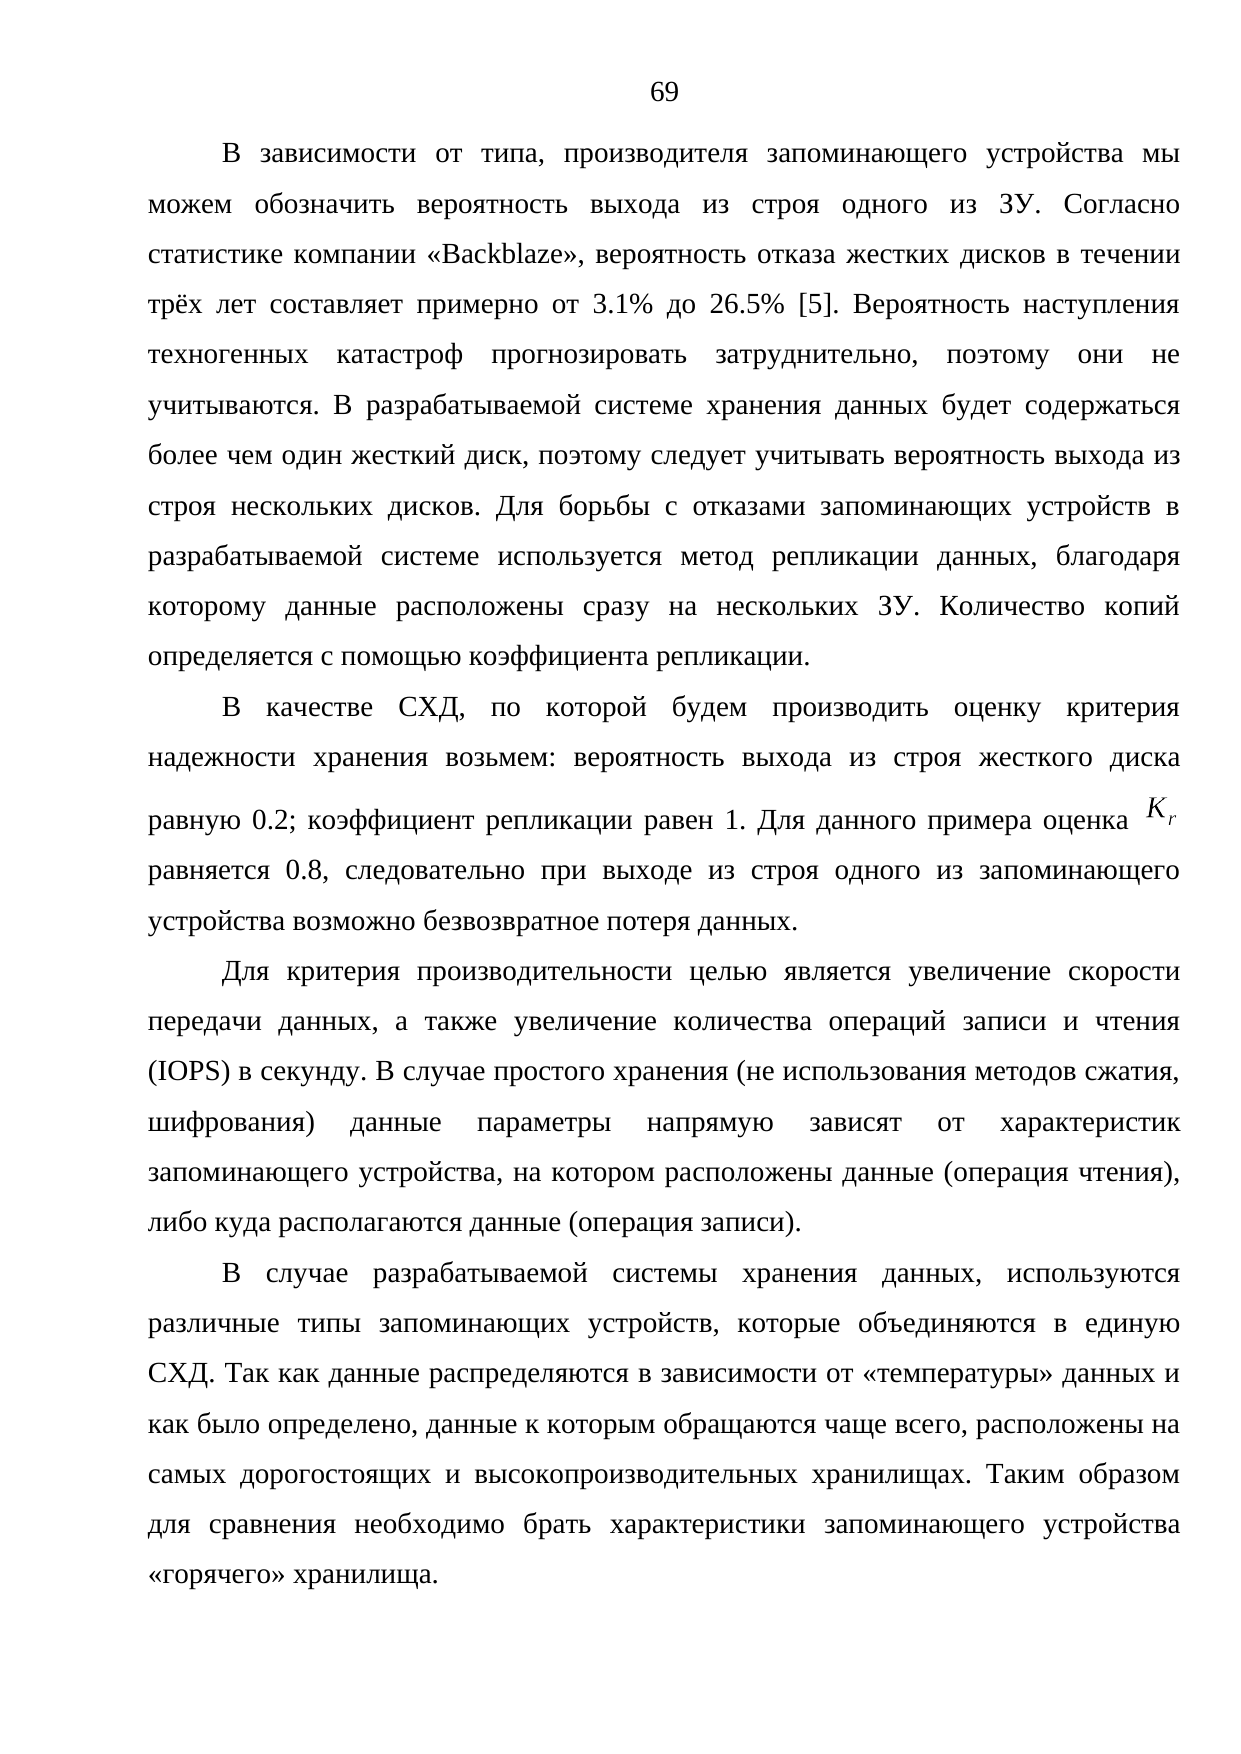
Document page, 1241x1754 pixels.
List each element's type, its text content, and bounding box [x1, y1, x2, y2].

text Для критерия производительности целью является увеличение скорости передачи данных, а также увеличение количества операций записи и чтения (IOPS) в секунду. В случае простого хранения (не использования методов сжатия, шифрования) данные параметры напрямую зависят от характеристик запоминающего устройства, на котором расположены данные (операция чтения), либо куда располагаются данные (операция записи). [148, 953, 1181, 1238]
text В качестве СХД, по которой будем производить оценку критерия надежности хранения возьмем: вероятность выхода из строя жесткого диска равную 0.2; коэффициент репликации равен 1. Для данного примера оценка равняется 0.8, следовательно при выходе из строя одного из запоминающего устройства возможно безвозвратное потеря данных. [148, 689, 1181, 936]
text В зависимости от типа, производителя запоминающего устройства мы можем обозначить вероятность выхода из строя одного из ЗУ. Согласно статистике компании «Backblaze», вероятность отказа жестких дисков в течении трёх лет составляет примерно от 3.1% до 26.5% [5]. Вероятность наступления техногенных катастроф прогнозировать затруднительно, поэтому они не учитываются. В разрабатываемой системе хранения данных будет содержаться более чем один жесткий диск, поэтому следует учитывать вероятность выхода из строя нескольких дисков. Для борьбы с отказами запоминающих устройств в разрабатываемой системе используется метод репликации данных, благодаря которому данные расположены сразу на нескольких ЗУ. Количество копий определяется с помощью коэффициента репликации. [148, 135, 1181, 672]
text В случае разрабатываемой системы хранения данных, используются различные типы запоминающих устройств, которые объединяются в единую СХД. Так как данные распределяются в зависимости от «температуры» данных и как было определено, данные к которым обращаются чаще всего, расположены на самых дорогостоящих и высокопроизводительных хранилищах. Таким образом для сравнения необходимо брать характеристики запоминающего устройства «горячего» хранилища. [148, 1255, 1181, 1590]
